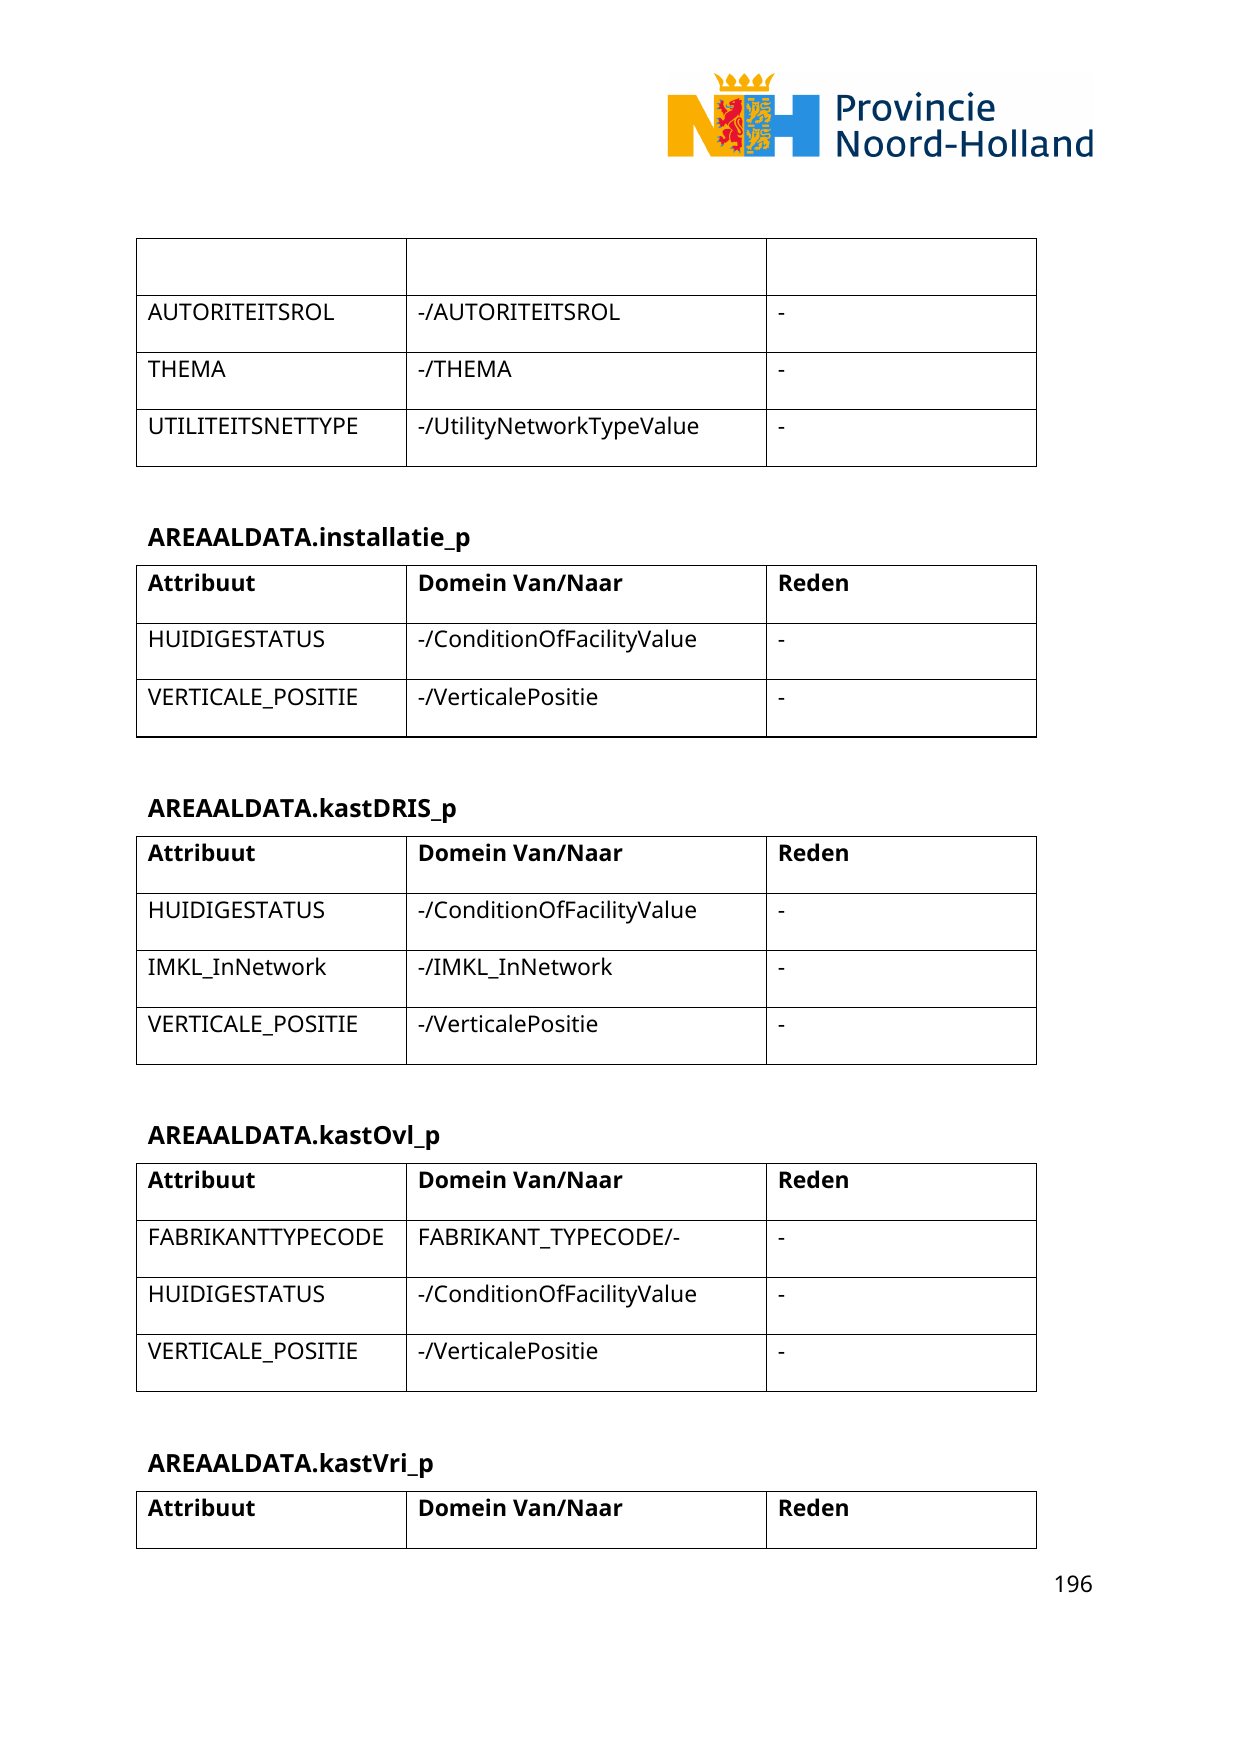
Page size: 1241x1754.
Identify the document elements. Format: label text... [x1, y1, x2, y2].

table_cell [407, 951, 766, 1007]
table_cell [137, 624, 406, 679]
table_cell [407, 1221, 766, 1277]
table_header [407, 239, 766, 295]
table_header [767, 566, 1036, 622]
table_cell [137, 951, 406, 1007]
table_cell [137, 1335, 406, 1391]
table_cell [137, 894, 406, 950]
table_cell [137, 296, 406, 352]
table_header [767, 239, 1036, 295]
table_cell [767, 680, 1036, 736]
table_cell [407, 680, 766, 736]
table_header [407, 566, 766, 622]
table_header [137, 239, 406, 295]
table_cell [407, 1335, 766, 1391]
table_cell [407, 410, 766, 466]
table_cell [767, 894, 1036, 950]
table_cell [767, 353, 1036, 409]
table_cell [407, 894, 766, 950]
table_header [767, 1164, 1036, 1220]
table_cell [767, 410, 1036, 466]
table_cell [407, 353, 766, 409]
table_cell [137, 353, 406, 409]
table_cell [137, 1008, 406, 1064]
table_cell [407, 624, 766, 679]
subtitle AREAALDATA.kastOvl_p [148, 1118, 1093, 1152]
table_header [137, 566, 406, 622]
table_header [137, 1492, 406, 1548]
picture [667, 73, 1093, 157]
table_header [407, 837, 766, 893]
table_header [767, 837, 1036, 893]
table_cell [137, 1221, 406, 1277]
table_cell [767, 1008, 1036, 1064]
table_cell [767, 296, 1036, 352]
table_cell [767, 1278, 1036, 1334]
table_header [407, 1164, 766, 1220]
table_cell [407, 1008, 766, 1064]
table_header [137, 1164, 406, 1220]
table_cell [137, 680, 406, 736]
subtitle AREAALDATA.kastDRIS_p [148, 790, 1093, 824]
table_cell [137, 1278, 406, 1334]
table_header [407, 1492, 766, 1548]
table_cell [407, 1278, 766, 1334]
subtitle AREAALDATA.installatie_p [148, 520, 1093, 554]
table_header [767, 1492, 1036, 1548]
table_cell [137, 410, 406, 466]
subtitle AREAALDATA.kastVri_p [148, 1445, 1093, 1479]
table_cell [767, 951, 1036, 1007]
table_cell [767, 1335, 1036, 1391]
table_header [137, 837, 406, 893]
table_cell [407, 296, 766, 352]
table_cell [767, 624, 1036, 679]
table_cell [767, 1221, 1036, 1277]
